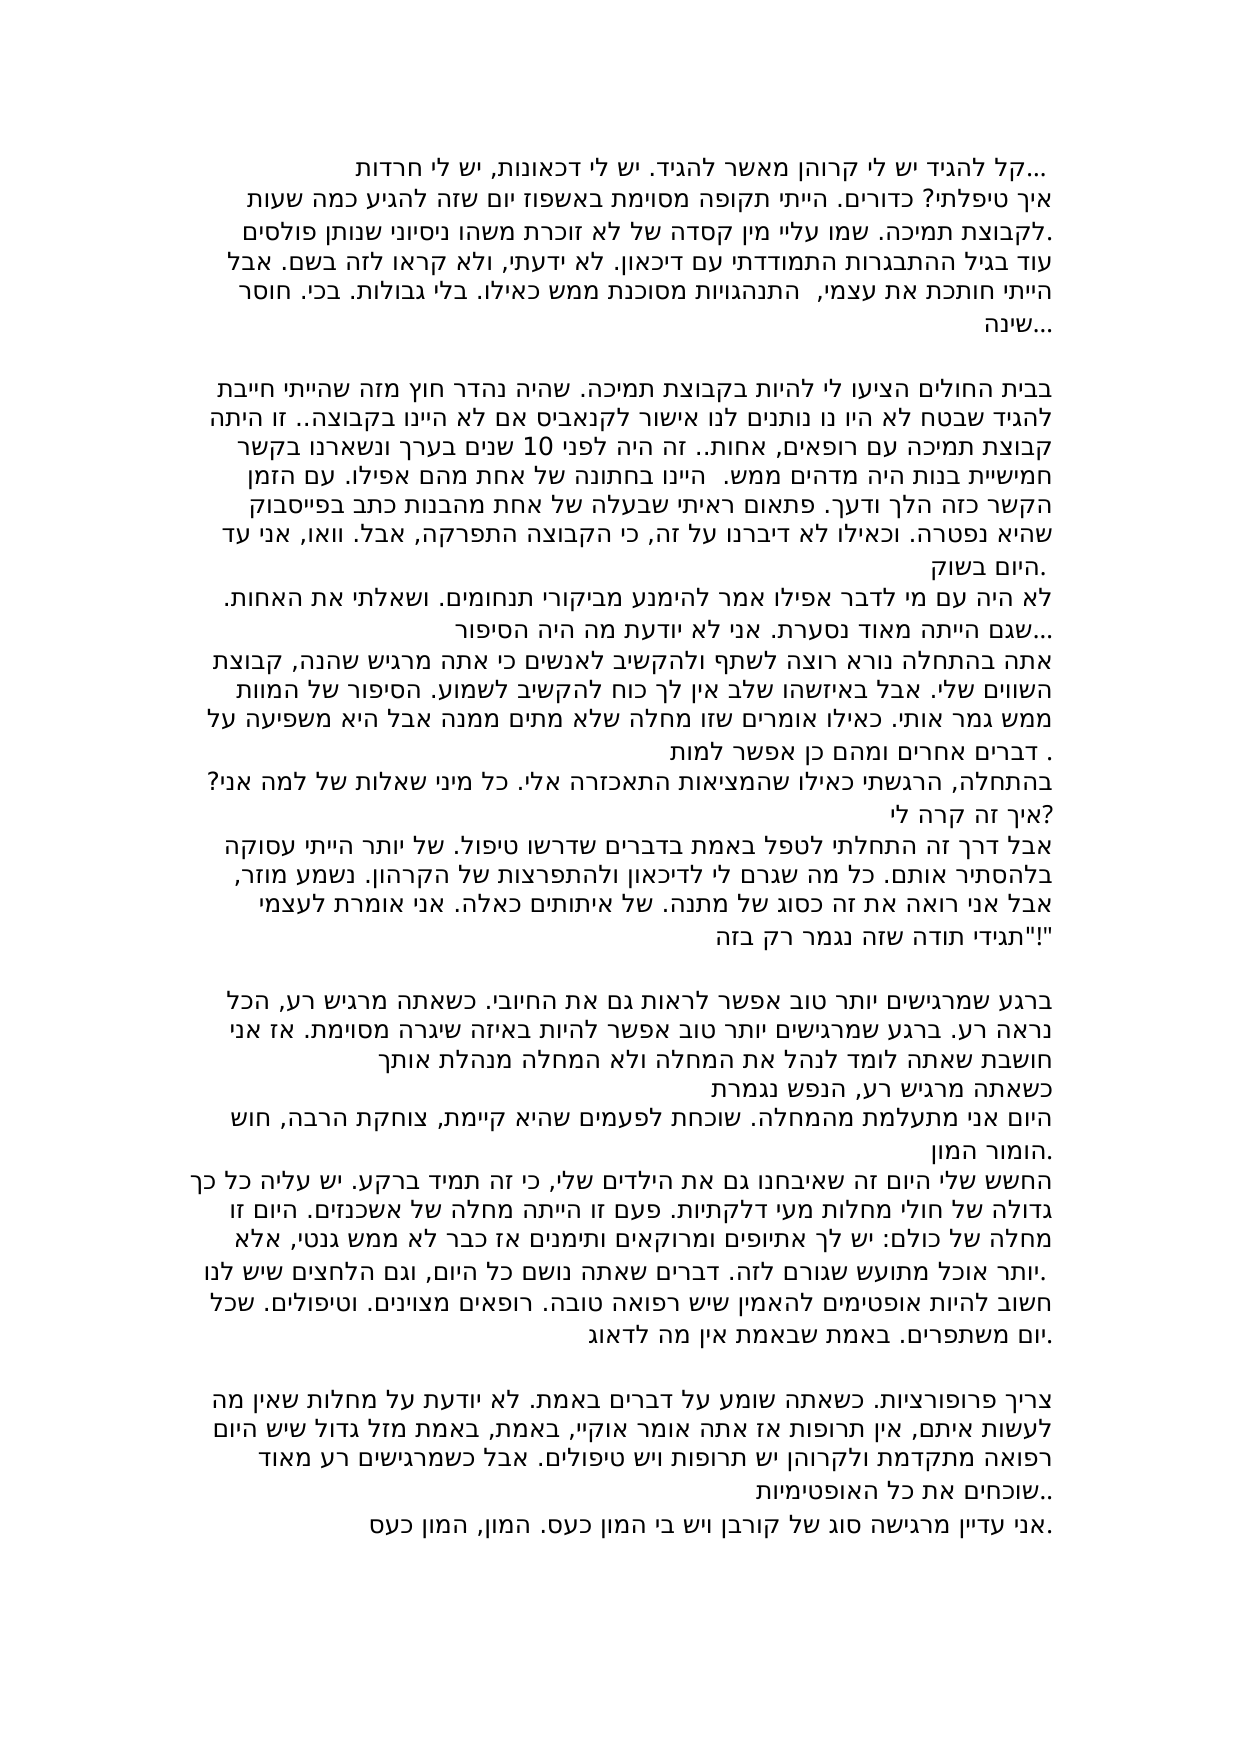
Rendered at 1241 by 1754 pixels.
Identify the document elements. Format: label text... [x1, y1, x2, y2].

text עוד בגיל ההתבגרות התמודדתי עם דיכאון. לא ידעתי, ולא קראו לזה בשם. אבל הייתי חותכת את עצמי, התנהגויות מסוכנת ממש כאילו. בלי גבולות. בכי. חוסר שינה... [187, 247, 1053, 340]
text החשש שלי היום זה שאיבחנו גם את הילדים שלי, כי זה תמיד ברקע. יש עליה כל כך גדולה של חולי מחלות מעי דלקתיות. פעם זו הייתה מחלה של אשכנזים. היום זו מחלה של כולם: יש לך אתיופים ומרוקאים ותימנים אז כבר לא ממש גנטי, אלא יותר אוכל מתועש שגורם לזה. דברים שאתה נושם כל היום, וגם הלחצים שיש לנו. חשוב להיות אופטימים להאמין שיש רפואה טובה. רופאים מצוינים. וטיפולים. שכל יום משתפרים. באמת שבאמת אין מה לדאוג. [187, 1166, 1053, 1351]
text אתה בהתחלה נורא רוצה לשתף ולהקשיב לאנשים כי אתה מרגיש שהנה, קבוצת השווים שלי. אבל באיזשהו שלב אין לך כוח להקשיב לשמוע. הסיפור של המוות ממש גמר אותי. כאילו אומרים שזו מחלה שלא מתים ממנה אבל היא משפיעה על דברים אחרים ומהם כן אפשר למות . בהתחלה, הרגשתי כאילו שהמציאות התאכזרה אלי. כל מיני שאלות של למה אני? איך זה קרה לי? [187, 646, 1053, 831]
text בבית החולים הציעו לי להיות בקבוצת תמיכה. שהיה נהדר חוץ מזה שהייתי חייבת להגיד שבטח לא היו נו נותנים לנו אישור לקנאביס אם לא היינו בקבוצה.. זו היתה קבוצת תמיכה עם רופאים, אחות.. זה היה לפני 10 שנים בערך ונשארנו בקשר חמישיית בנות היה מדהים ממש. היינו בחתונה של אחת מהם אפילו. עם הזמן הקשר כזה הלך ודעך. פתאום ראיתי שבעלה של אחת מהבנות כתב בפייסבוק שהיא נפטרה. וכאילו לא דיברנו על זה, כי הקבוצה התפרקה, אבל. וואו, אני עד היום בשוק. לא היה עם מי לדבר אפילו אמר להימנע מביקורי תנחומים. ושאלתי את האחות. שגם הייתה מאוד נסערת. אני לא יודעת מה היה הסיפור... [187, 374, 1053, 646]
text אני עדיין מרגישה סוג של קורבן ויש בי המון כעס. המון, המון כעס. [187, 1507, 1053, 1541]
text צריך פרופורציות. כשאתה שומע על דברים באמת. לא יודעת על מחלות שאין מה לעשות איתם, אין תרופות אז אתה אומר אוקיי, באמת, באמת מזל גדול שיש היום רפואה מתקדמת ולקרוהן יש תרופות ויש טיפולים. אבל כשמרגישים רע מאוד שוכחים את כל האופטימיות.. [187, 1351, 1053, 1507]
text ברגע שמרגישים יותר טוב אפשר לראות גם את החיובי. כשאתה מרגיש רע, הכל נראה רע. ברגע שמרגישים יותר טוב אפשר להיות באיזה שיגרה מסוימת. אז אני חושבת שאתה לומד לנהל את המחלה ולא המחלה מנהלת אותך כשאתה מרגיש רע, הנפש נגמרת היום אני מתעלמת מהמחלה. שוכחת לפעמים שהיא קיימת, צוחקת הרבה, חוש הומור המון. [187, 952, 1053, 1166]
text אבל דרך זה התחלתי לטפל באמת בדברים שדרשו טיפול. של יותר הייתי עסוקה בלהסתיר אותם. כל מה שגרם לי לדיכאון ולהתפרצות של הקרהון. נשמע מוזר, אבל אני רואה את זה כסוג של מתנה. של איתותים כאלה. אני אומרת לעצמי "תגידי תודה שזה נגמר רק בזה!" [187, 831, 1053, 952]
